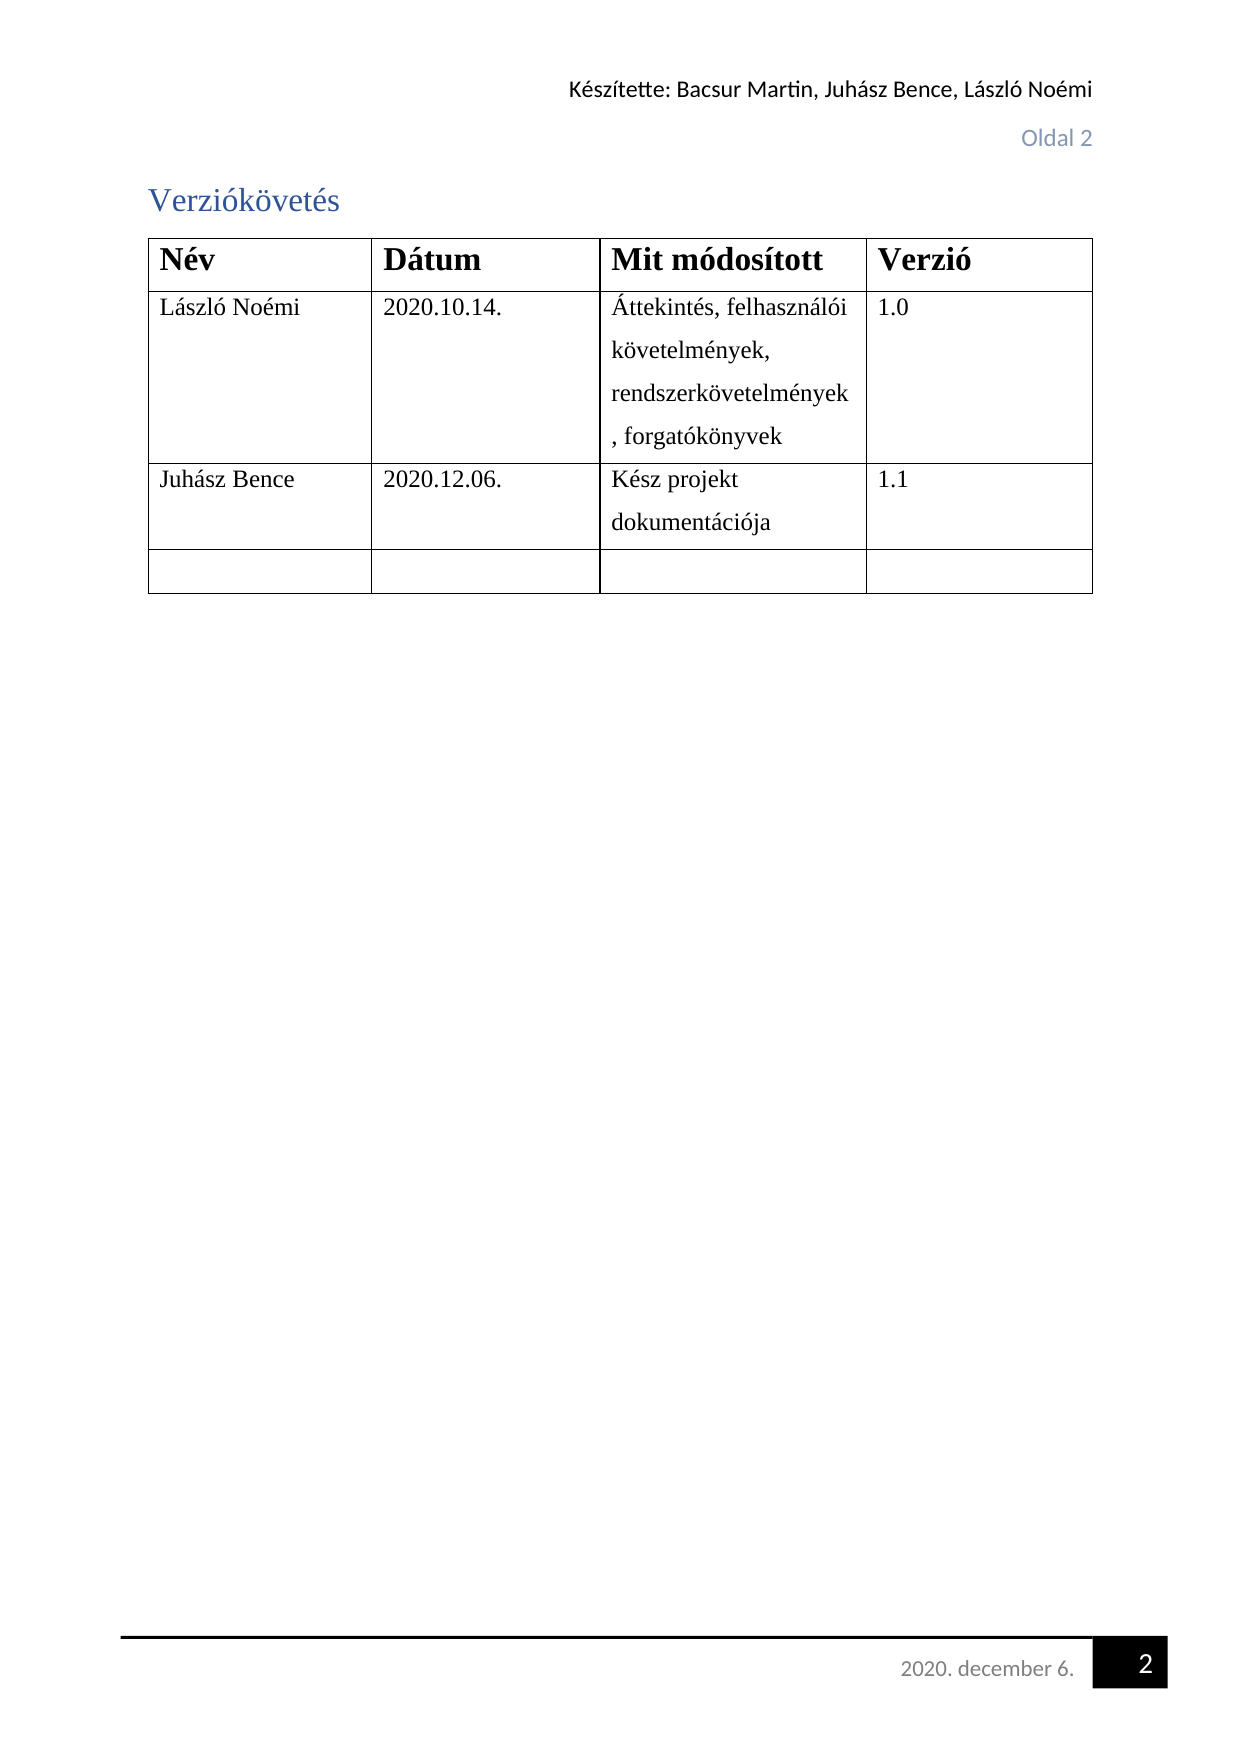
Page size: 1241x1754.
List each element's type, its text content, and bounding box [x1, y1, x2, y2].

table_cell 2020.12.06. [372, 464, 599, 549]
table_cell [149, 550, 371, 593]
table_cell Áttekintés, felhasználói követelmények, rendszerkövetelmények, forgatókönyvek [601, 292, 866, 463]
table_cell Kész projekt dokumentációja [601, 464, 866, 549]
table_cell 1.0 [867, 292, 1092, 463]
table_header Név [149, 239, 371, 291]
table_header Verzió [867, 239, 1092, 291]
table_cell László Noémi [149, 292, 371, 463]
table_header Mit módosított [601, 239, 866, 291]
table_cell [372, 550, 599, 593]
table_cell [601, 550, 866, 593]
table_header Dátum [372, 239, 599, 291]
subtitle Verziókövetés [148, 181, 1093, 219]
table_cell Juhász Bence [149, 464, 371, 549]
table_cell 1.1 [867, 464, 1092, 549]
table_cell [867, 550, 1092, 593]
table_cell 2020.10.14. [372, 292, 599, 463]
